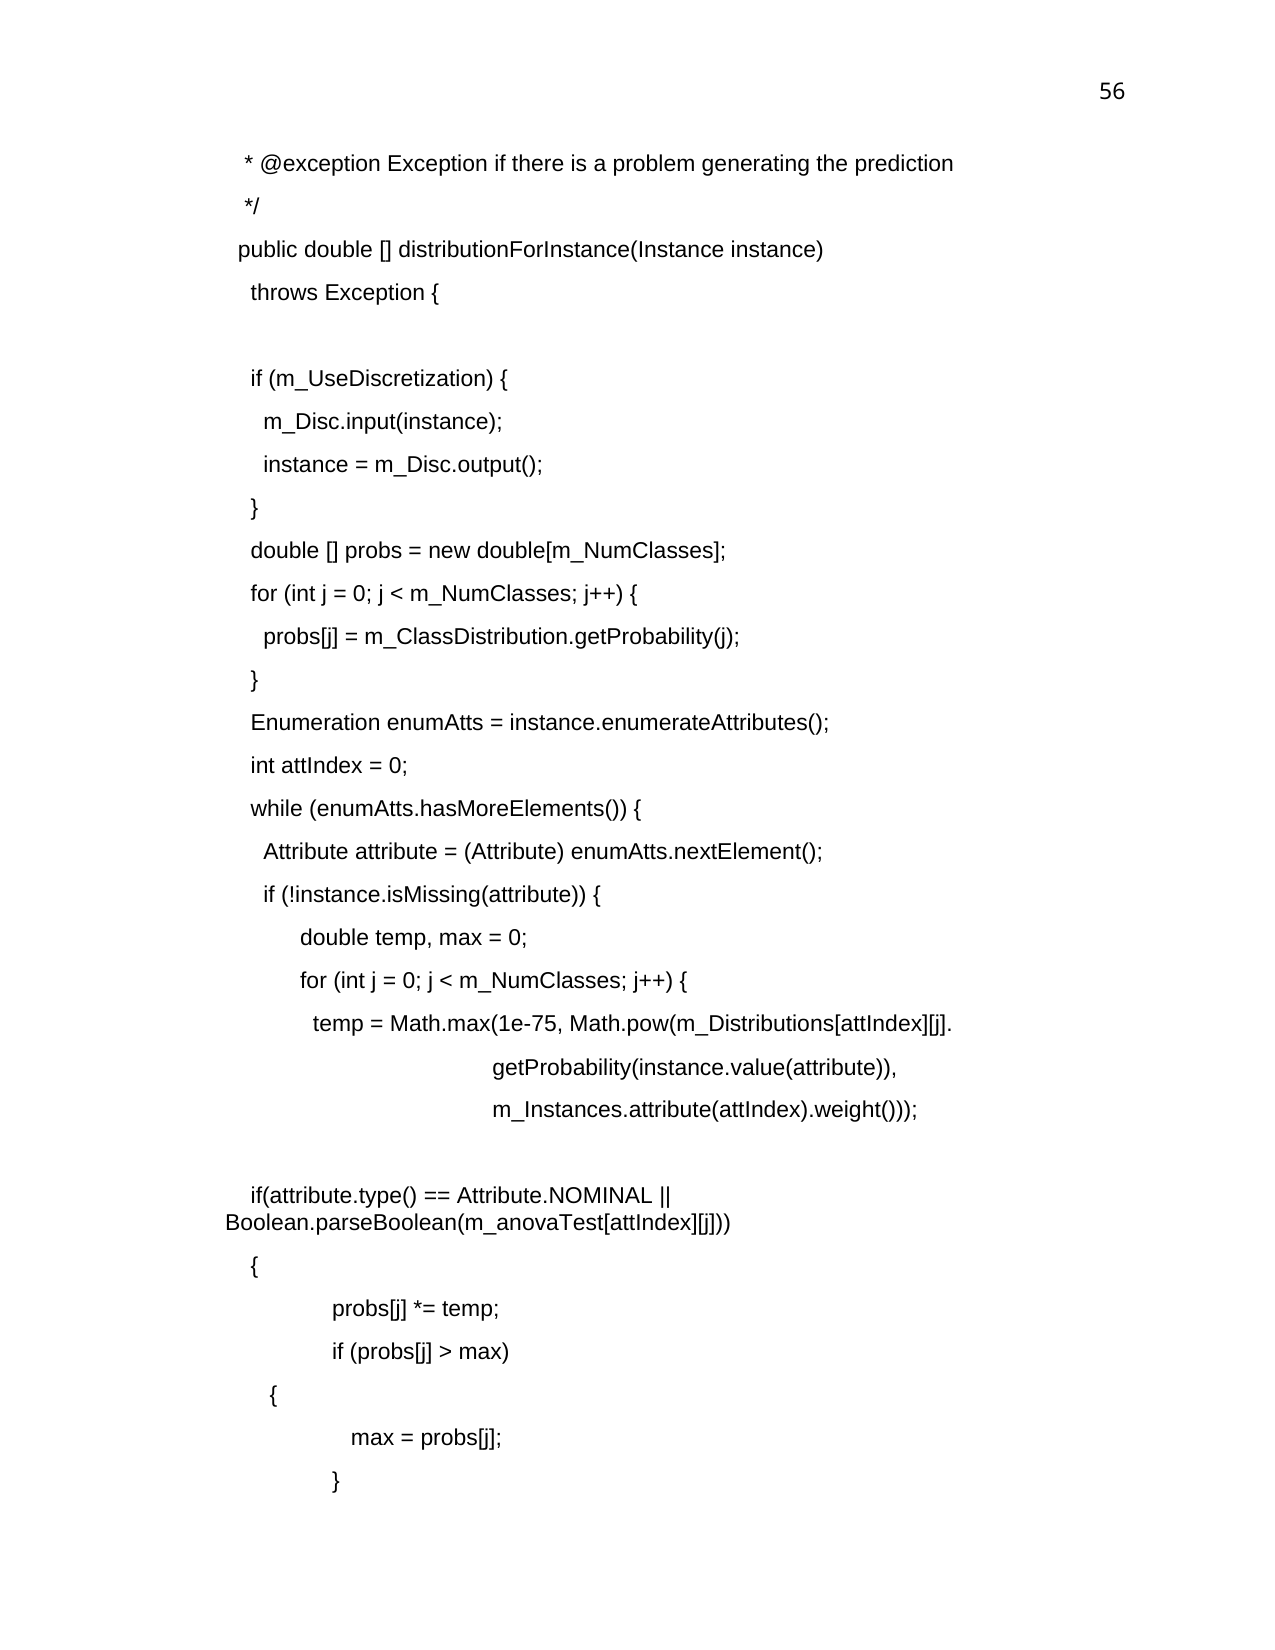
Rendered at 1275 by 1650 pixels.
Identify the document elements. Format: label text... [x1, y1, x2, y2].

text throws Exception { [225, 279, 1125, 305]
text public double [] distributionForInstance(Instance instance) [225, 236, 1125, 262]
text Enumeration enumAtts = instance.enumerateAttributes(); [225, 709, 1125, 736]
text } [225, 494, 1125, 521]
text Attribute attribute = (Attribute) enumAtts.nextElement(); [225, 838, 1125, 865]
text int attIndex = 0; [225, 752, 1125, 779]
text double [] probs = new double[m_NumClasses]; [225, 537, 1125, 563]
text m_Disc.input(instance); [225, 408, 1125, 434]
text * @exception Exception if there is a problem generating the prediction [225, 150, 1125, 176]
text instance = m_Disc.output(); [225, 451, 1125, 477]
text m_Instances.attribute(attIndex).weight())); [225, 1096, 1125, 1123]
text for (int j = 0; j < m_NumClasses; j++) { [225, 967, 1125, 994]
text getProbability(instance.value(attribute)), [225, 1053, 1125, 1080]
text } [225, 666, 1125, 693]
text { [225, 1381, 1125, 1407]
text probs[j] = m_ClassDistribution.getProbability(j); [225, 623, 1125, 649]
text if(attribute.type() == Attribute.NOMINAL || Boolean.parseBoolean(m_anovaTest[attIndex][j])) [225, 1182, 1125, 1235]
text max = probs[j]; [225, 1424, 1125, 1450]
text for (int j = 0; j < m_NumClasses; j++) { [225, 580, 1125, 607]
text while (enumAtts.hasMoreElements()) { [225, 795, 1125, 822]
text temp = Math.max(1e-75, Math.pow(m_Distributions[attIndex][j]. [225, 1010, 1125, 1037]
text if (!instance.isMissing(attribute)) { [225, 881, 1125, 908]
text double temp, max = 0; [225, 924, 1125, 951]
text if (probs[j] > max) [225, 1338, 1125, 1364]
text if (m_UseDiscretization) { [225, 365, 1125, 391]
text probs[j] *= temp; [225, 1295, 1125, 1321]
text } [225, 1467, 1125, 1493]
text */ [225, 193, 1125, 219]
text { [225, 1252, 1125, 1278]
